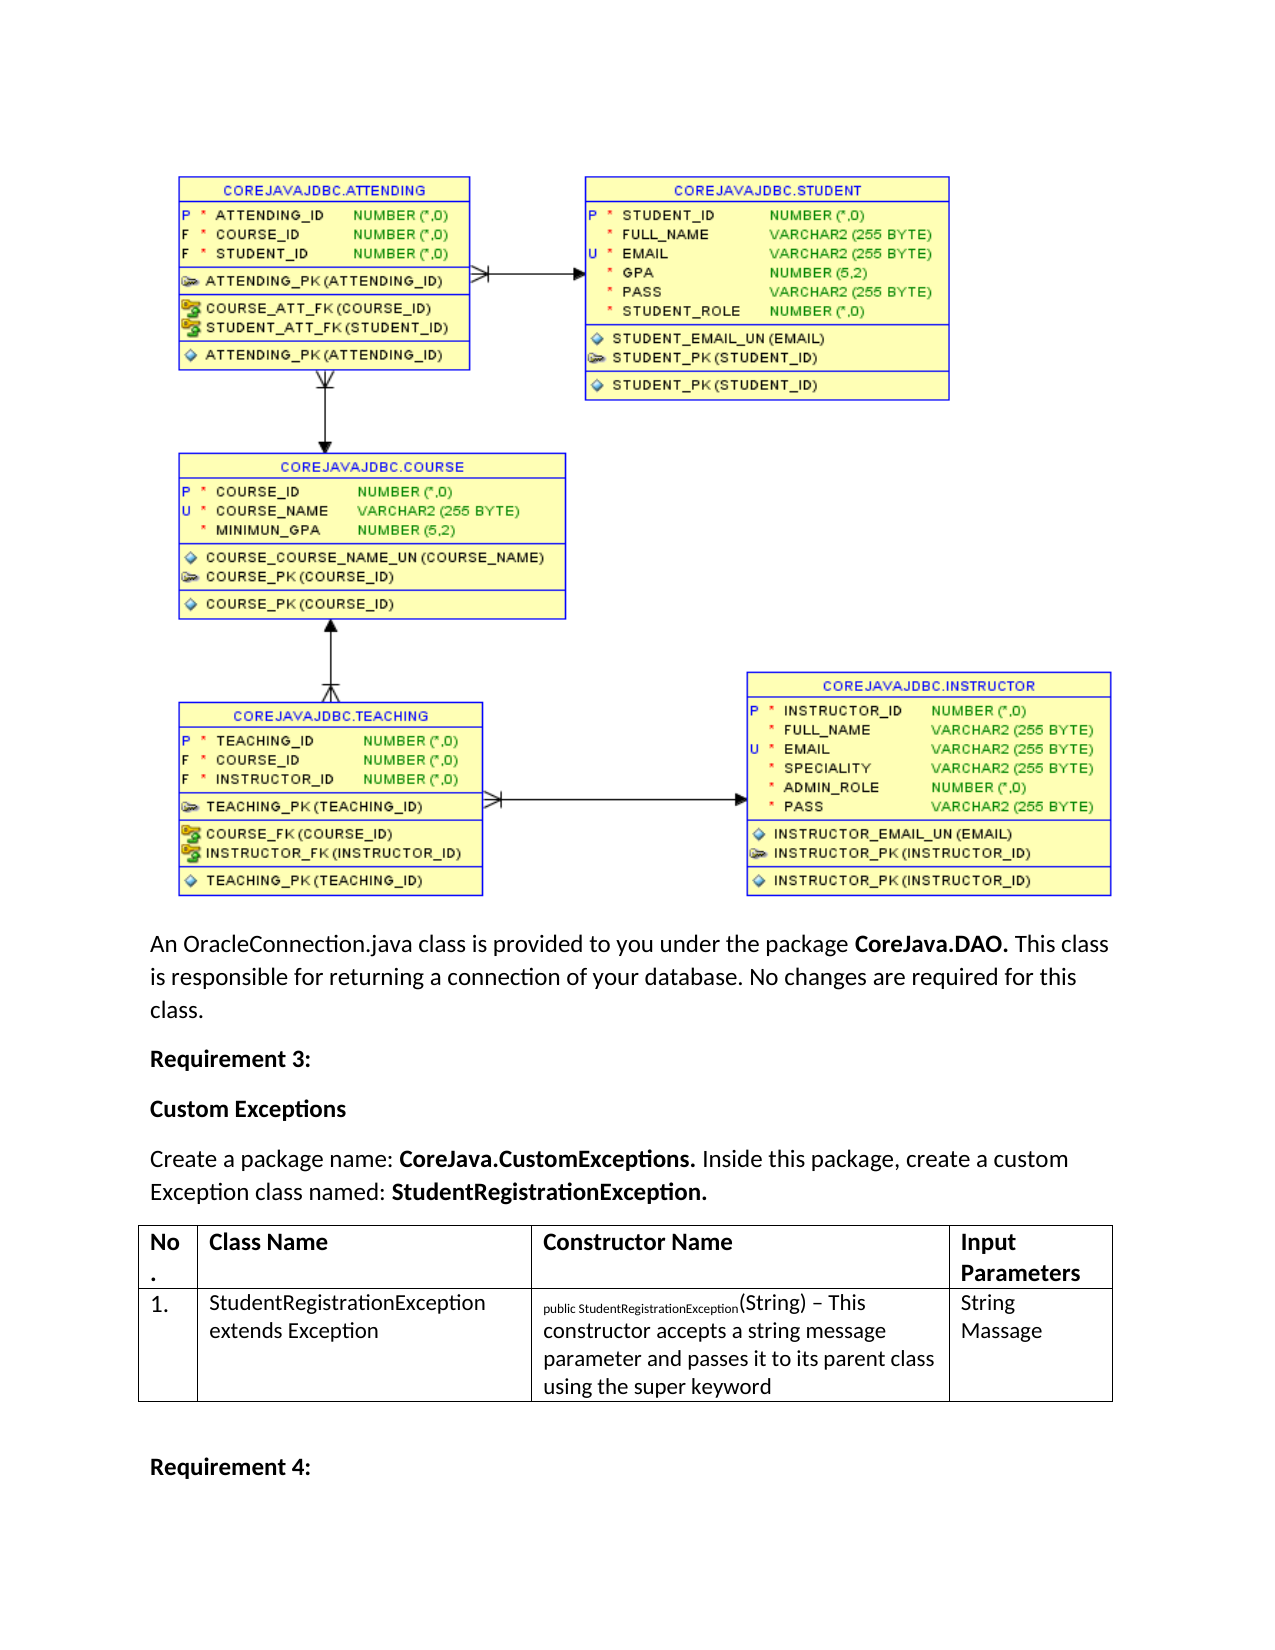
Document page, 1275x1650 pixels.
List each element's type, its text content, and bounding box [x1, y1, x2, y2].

table_cell 1. [139, 1289, 197, 1401]
table_header Class Name [198, 1226, 531, 1287]
table_header No. [139, 1226, 197, 1287]
text Requirement 4: [150, 1451, 1125, 1482]
text Create a package name: CoreJava.CustomExceptions. Inside this package, create a custom Exception class named: StudentRegistrationException. [150, 1143, 1125, 1206]
table_cell public StudentRegistrationException(String) – This constructor accepts a string message parameter and passes it to its parent class using the super keyword [532, 1289, 949, 1401]
text Custom Exceptions [150, 1093, 1125, 1124]
picture [150, 150, 1125, 910]
table_header Constructor Name [532, 1226, 949, 1287]
table_cell String Massage [950, 1289, 1112, 1401]
table_header Input Parameters [950, 1226, 1112, 1287]
table_cell StudentRegistrationException extends Exception [198, 1289, 531, 1401]
text An OracleConnection.java class is provided to you under the package CoreJava.DAO. This class is responsible for returning a connection of your database. No changes are required for this class. [150, 928, 1125, 1024]
text Requirement 3: [150, 1044, 1125, 1074]
